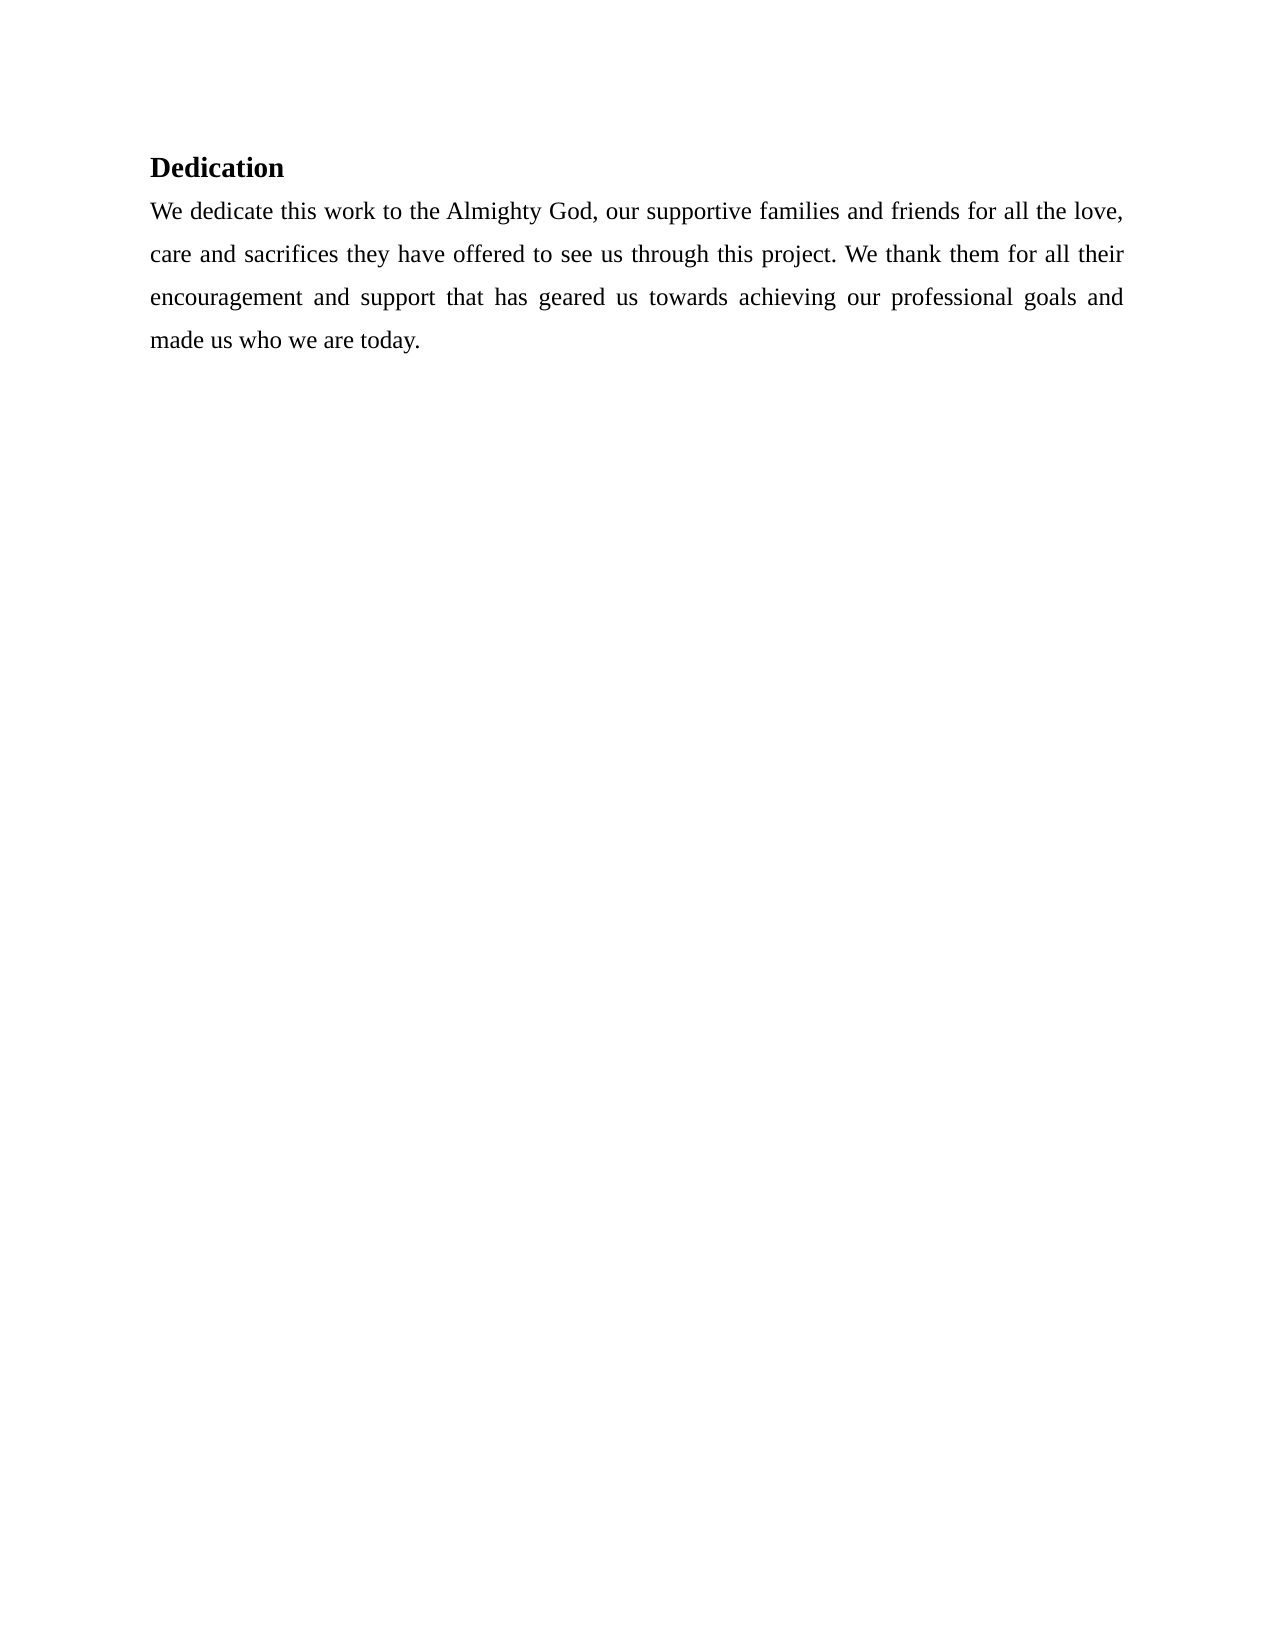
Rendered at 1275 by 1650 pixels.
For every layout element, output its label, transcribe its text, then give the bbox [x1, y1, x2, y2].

subtitle Dedication [150, 150, 1125, 183]
text We dedicate this work to the Almighty God, our supportive families and friends for all the love, care and sacrifices they have offered to see us through this project. We thank them for all their encouragement and support that has geared us towards achieving our professional goals and made us who we are today. [150, 196, 1125, 354]
